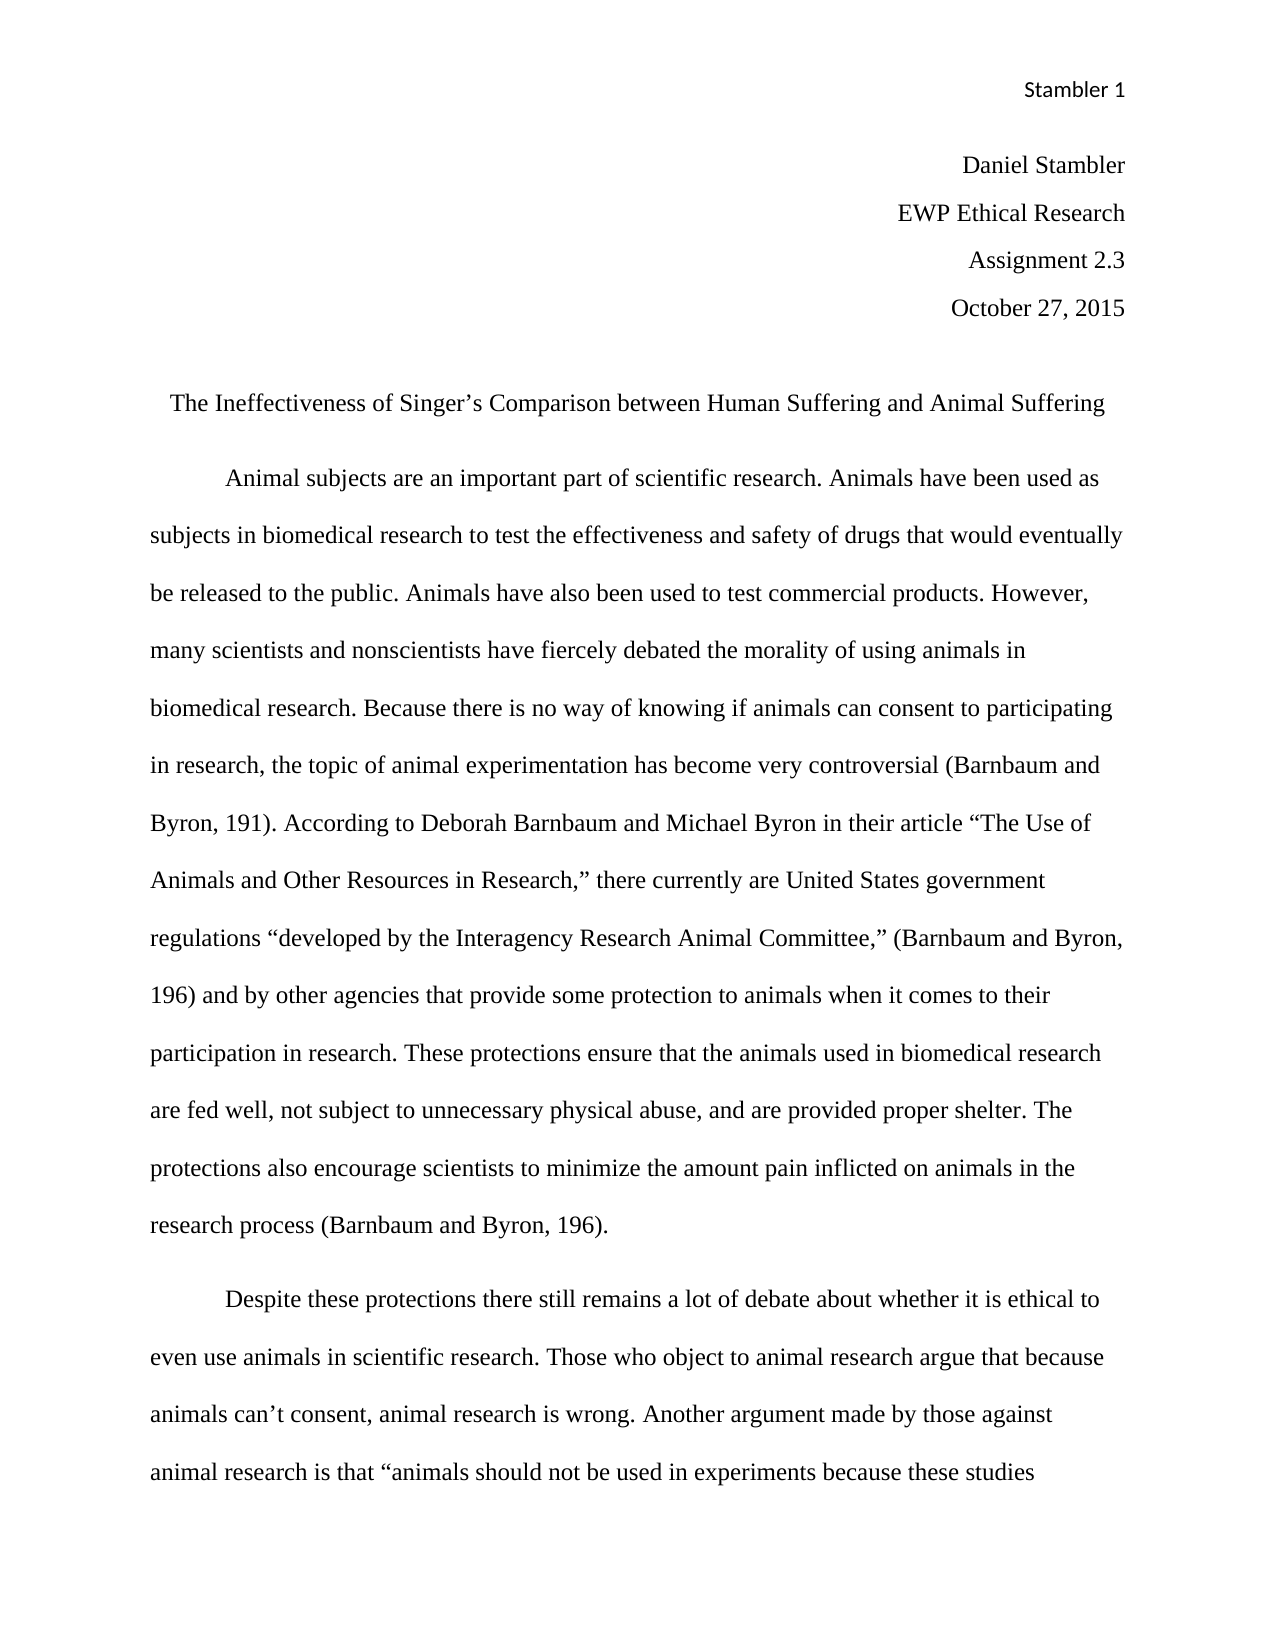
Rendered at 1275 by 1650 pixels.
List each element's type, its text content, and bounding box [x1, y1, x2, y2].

text Assignment 2.3 [150, 245, 1125, 274]
text Daniel Stambler [150, 150, 1125, 179]
text EWP Ethical Research [150, 198, 1125, 226]
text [150, 1284, 1125, 1486]
text Animal subjects are an important part of scientific research. Animals have been used as subjects in biomedical research to test the effectiveness and safety of drugs that would eventually be released to the public. Animals have also been used to test commercial products. However, many scientists and nonscientists have fiercely debated the morality of using animals in biomedical research. Because there is no way of knowing if animals can consent to participating in research, the topic of animal experimentation has become very controversial (Barnbaum and Byron, 191). According to Deborah Barnbaum and Michael Byron in their article “The Use of Animals and Other Resources in Research,” there currently are United States government regulations “developed by the Interagency Research Animal Committee,” (Barnbaum and Byron, 196) and by other agencies that provide some protection to animals when it comes to their participation in research. These protections ensure that the animals used in biomedical research are fed well, not subject to unnecessary physical abuse, and are provided proper shelter. The protections also encourage scientists to minimize the amount pain inflicted on animals in the research process (Barnbaum and Byron, 196). [150, 463, 1125, 1239]
text The Ineffectiveness of Singer’s Comparison between Human Suffering and Animal Suffering [150, 388, 1125, 417]
text October 27, 2015 [150, 293, 1125, 322]
